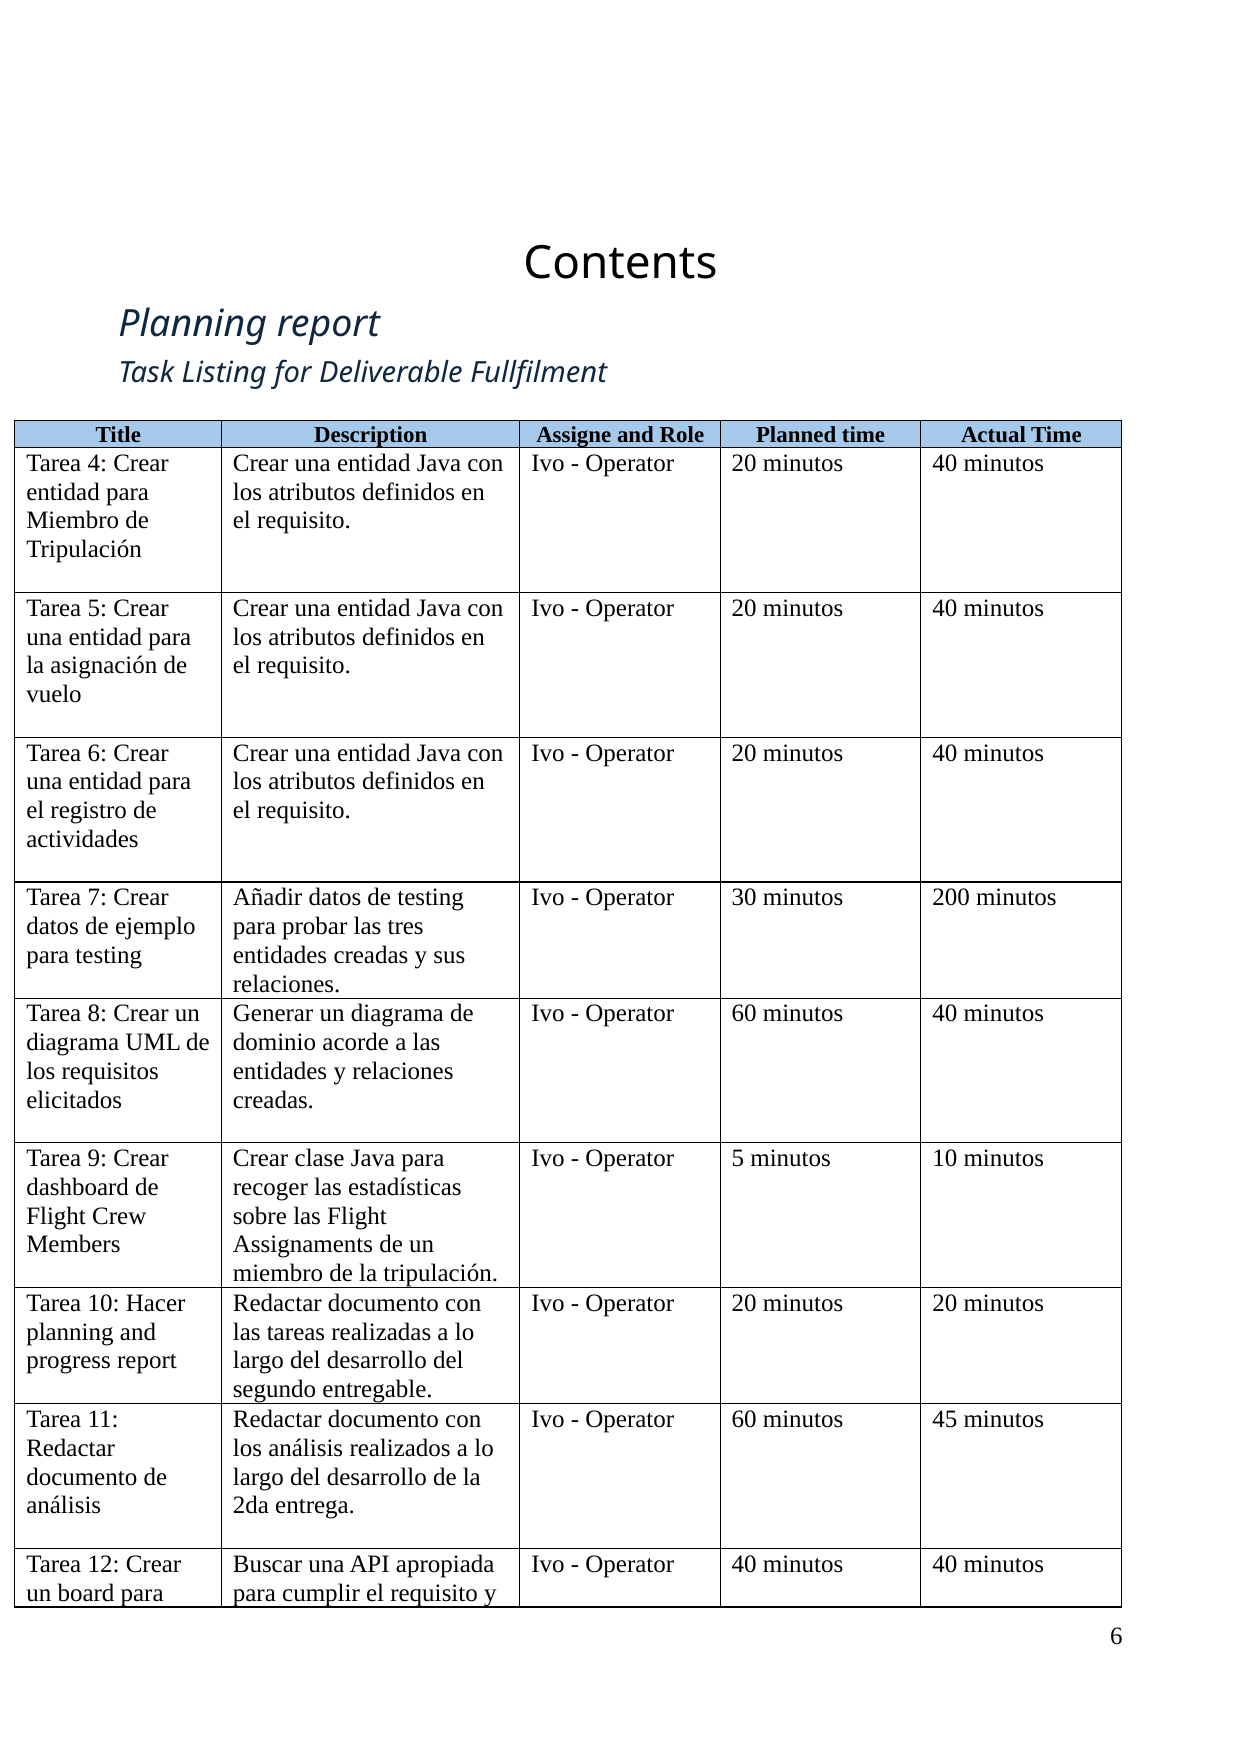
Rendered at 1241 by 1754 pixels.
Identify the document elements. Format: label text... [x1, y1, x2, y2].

table_cell Ivo - Operator [520, 1549, 720, 1606]
table_cell Tarea 4: Crear entidad para Miembro de Tripulación [15, 448, 221, 592]
table_cell Ivo - Operator [520, 1143, 720, 1287]
table_cell Crear clase Java para recoger las estadísticas sobre las Flight Assignaments de un miembro de la tripulación. [222, 1143, 519, 1287]
table_header Planned time [721, 421, 920, 447]
table_cell Tarea 9: Crear dashboard de Flight Crew Members [15, 1143, 221, 1287]
table_cell Tarea 8: Crear un diagrama UML de los requisitos elicitados [15, 999, 221, 1142]
table_cell Añadir datos de testing para probar las tres entidades creadas y sus relaciones. [222, 883, 519, 997]
table_cell Redactar documento con las tareas realizadas a lo largo del desarrollo del segundo entregable. [222, 1288, 519, 1403]
table_cell Ivo - Operator [520, 738, 720, 881]
table_cell Tarea 10: Hacer planning and progress report [15, 1288, 221, 1403]
table_cell 20 minutos [721, 1288, 920, 1403]
table_header Assigne and Role [520, 421, 720, 447]
subtitle Planning report [118, 296, 1122, 347]
table_header Actual Time [921, 421, 1121, 447]
table_cell Tarea 7: Crear datos de ejemplo para testing [15, 883, 221, 997]
table_cell 20 minutos [721, 738, 920, 881]
table_cell 200 minutos [921, 883, 1121, 997]
table_cell Tarea 11: Redactar documento de análisis [15, 1404, 221, 1548]
table_cell Tarea 5: Crear una entidad para la asignación de vuelo [15, 593, 221, 737]
table_cell Redactar documento con los análisis realizados a lo largo del desarrollo de la 2da entrega. [222, 1404, 519, 1548]
table_cell Ivo - Operator [520, 593, 720, 737]
table_cell Crear una entidad Java con los atributos definidos en el requisito. [222, 593, 519, 737]
table_cell 45 minutos [921, 1404, 1121, 1548]
subtitle Task Listing for Deliverable Fullfilment [118, 351, 1122, 391]
table_cell 40 minutos [921, 593, 1121, 737]
table_cell 30 minutos [721, 883, 920, 997]
table_cell Ivo - Operator [520, 883, 720, 997]
table_header Title [15, 421, 221, 447]
table_cell Tarea 6: Crear una entidad para el registro de actividades [15, 738, 221, 881]
table_cell 20 minutos [921, 1288, 1121, 1403]
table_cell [15, 1549, 221, 1606]
text Contents [118, 229, 1122, 292]
table_cell 5 minutos [721, 1143, 920, 1287]
table_cell Ivo - Operator [520, 448, 720, 592]
table_cell 20 minutos [721, 448, 920, 592]
table_cell 40 minutos [921, 448, 1121, 592]
table_cell Ivo - Operator [520, 999, 720, 1142]
table_header Description [222, 421, 519, 447]
table_cell Generar un diagrama de dominio acorde a las entidades y relaciones creadas. [222, 999, 519, 1142]
table_cell 60 minutos [721, 1404, 920, 1548]
table_cell Ivo - Operator [520, 1404, 720, 1548]
table_cell 40 minutos [921, 999, 1121, 1142]
table_cell 60 minutos [721, 999, 920, 1142]
table_cell 40 minutos [721, 1549, 920, 1606]
table_cell 40 minutos [921, 1549, 1121, 1606]
table_cell Crear una entidad Java con los atributos definidos en el requisito. [222, 448, 519, 592]
table_cell Ivo - Operator [520, 1288, 720, 1403]
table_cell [222, 1549, 519, 1606]
table_cell 40 minutos [921, 738, 1121, 881]
table_cell Crear una entidad Java con los atributos definidos en el requisito. [222, 738, 519, 881]
table_cell 10 minutos [921, 1143, 1121, 1287]
table_cell 20 minutos [721, 593, 920, 737]
